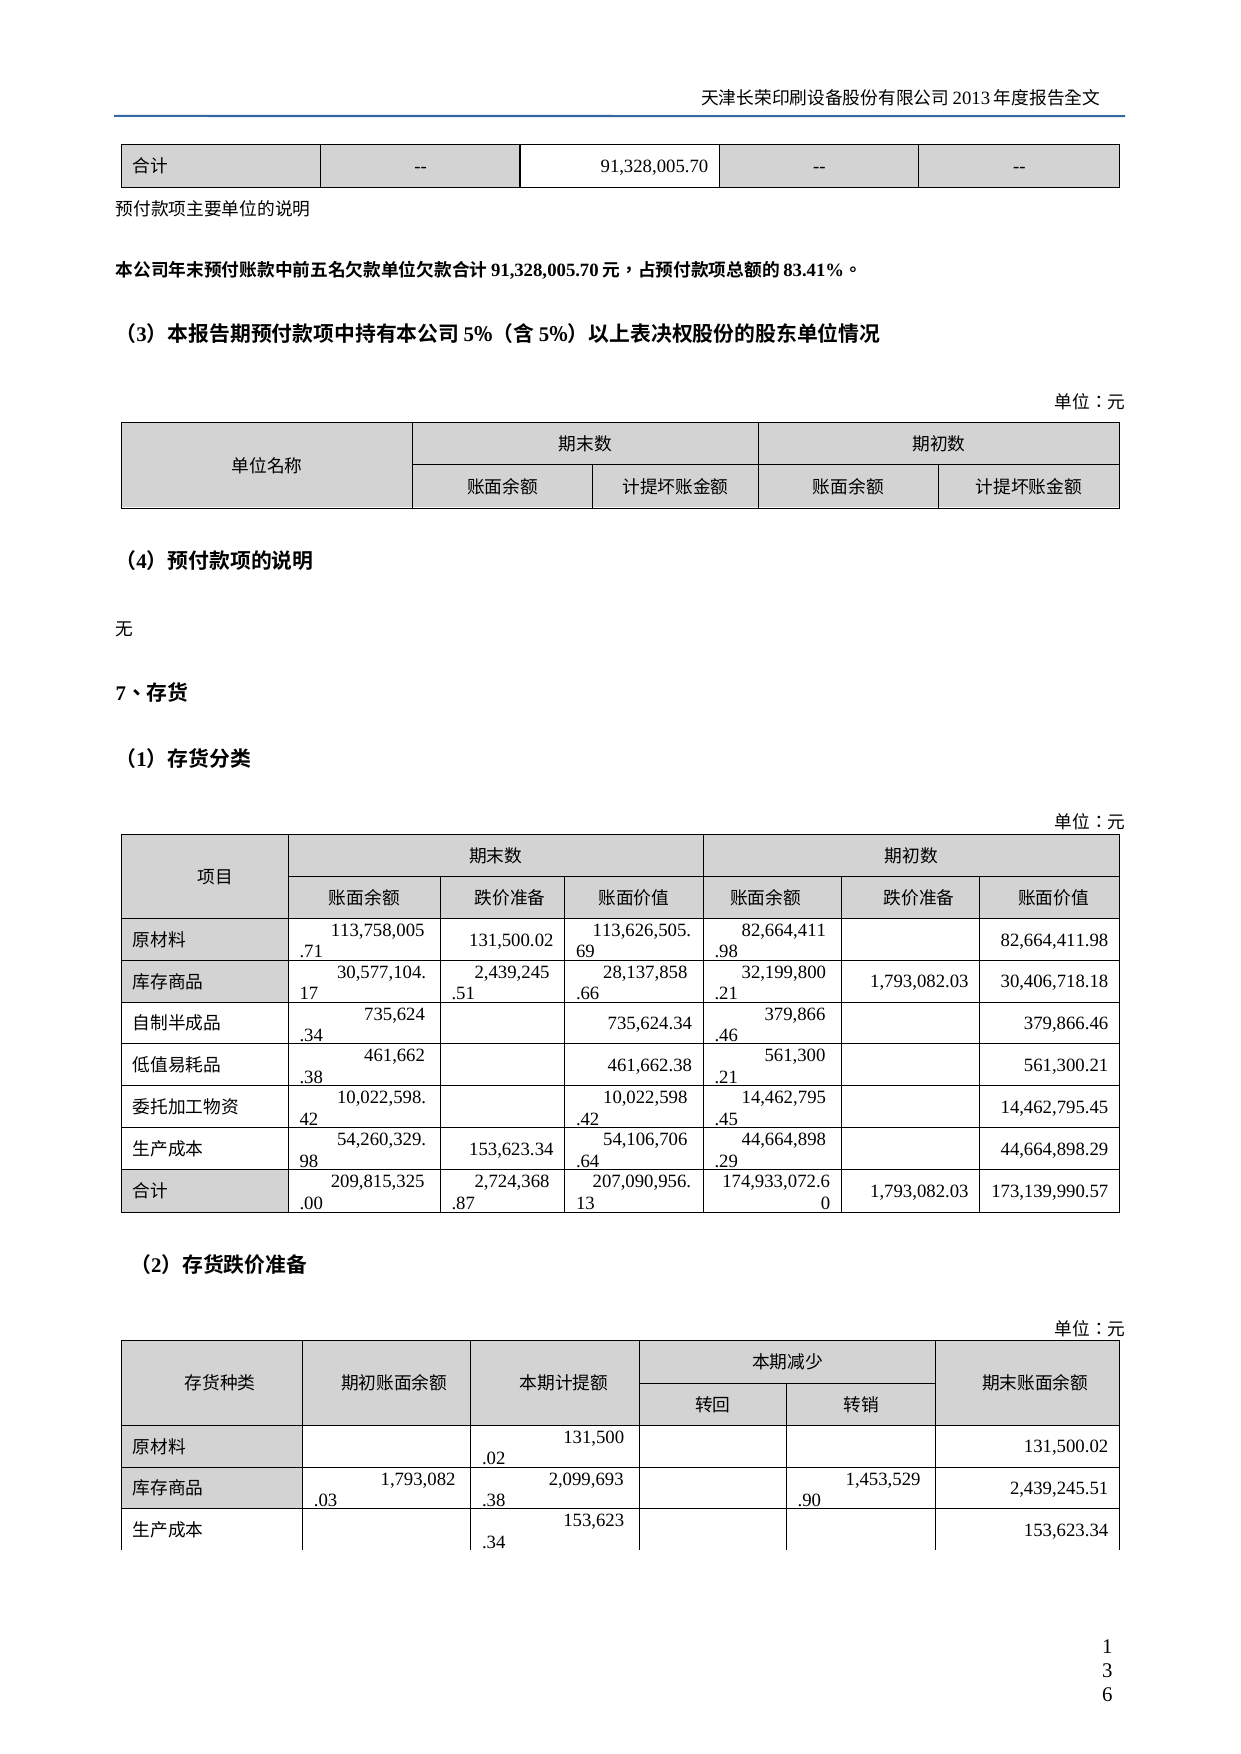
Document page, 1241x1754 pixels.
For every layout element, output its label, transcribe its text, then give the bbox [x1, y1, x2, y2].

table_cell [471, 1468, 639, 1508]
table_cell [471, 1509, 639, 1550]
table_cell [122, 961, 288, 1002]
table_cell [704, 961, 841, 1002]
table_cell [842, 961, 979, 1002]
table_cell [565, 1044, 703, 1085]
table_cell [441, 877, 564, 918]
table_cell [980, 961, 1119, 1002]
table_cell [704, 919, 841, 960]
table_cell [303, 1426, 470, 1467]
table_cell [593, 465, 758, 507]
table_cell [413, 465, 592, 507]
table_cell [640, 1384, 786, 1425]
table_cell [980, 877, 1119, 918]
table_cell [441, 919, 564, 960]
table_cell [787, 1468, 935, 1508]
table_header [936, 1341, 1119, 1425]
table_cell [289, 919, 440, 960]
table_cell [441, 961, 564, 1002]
text （3）本报告期预付款项中持有本公司5%（含5%）以上表决权股份的股东单位情况 [115, 319, 1125, 348]
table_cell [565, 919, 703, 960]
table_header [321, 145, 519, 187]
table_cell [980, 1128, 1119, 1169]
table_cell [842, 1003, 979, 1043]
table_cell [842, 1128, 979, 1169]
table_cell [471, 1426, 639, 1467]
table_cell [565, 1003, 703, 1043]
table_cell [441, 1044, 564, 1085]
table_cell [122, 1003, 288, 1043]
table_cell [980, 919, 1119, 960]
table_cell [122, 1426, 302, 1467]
text 无 [115, 616, 1125, 640]
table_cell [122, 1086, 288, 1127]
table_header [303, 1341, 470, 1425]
text 预付款项主要单位的说明 [115, 196, 1125, 220]
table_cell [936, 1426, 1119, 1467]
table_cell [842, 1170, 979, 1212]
text 本公司年末预付账款中前五名欠款单位欠款合计91,328,005.70元，占预付款项总额的83.41%。 [115, 258, 1125, 282]
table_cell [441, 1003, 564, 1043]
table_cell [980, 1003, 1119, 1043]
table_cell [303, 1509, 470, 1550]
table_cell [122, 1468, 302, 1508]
text 单位：元 [115, 1316, 1125, 1340]
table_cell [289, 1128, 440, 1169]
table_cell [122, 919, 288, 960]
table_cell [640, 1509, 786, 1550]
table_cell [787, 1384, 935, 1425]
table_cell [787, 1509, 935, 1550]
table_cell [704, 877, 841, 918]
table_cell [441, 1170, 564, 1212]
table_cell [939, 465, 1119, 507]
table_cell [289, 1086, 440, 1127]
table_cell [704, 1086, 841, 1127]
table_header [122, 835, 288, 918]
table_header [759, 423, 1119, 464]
text （4）预付款项的说明 [115, 546, 1125, 574]
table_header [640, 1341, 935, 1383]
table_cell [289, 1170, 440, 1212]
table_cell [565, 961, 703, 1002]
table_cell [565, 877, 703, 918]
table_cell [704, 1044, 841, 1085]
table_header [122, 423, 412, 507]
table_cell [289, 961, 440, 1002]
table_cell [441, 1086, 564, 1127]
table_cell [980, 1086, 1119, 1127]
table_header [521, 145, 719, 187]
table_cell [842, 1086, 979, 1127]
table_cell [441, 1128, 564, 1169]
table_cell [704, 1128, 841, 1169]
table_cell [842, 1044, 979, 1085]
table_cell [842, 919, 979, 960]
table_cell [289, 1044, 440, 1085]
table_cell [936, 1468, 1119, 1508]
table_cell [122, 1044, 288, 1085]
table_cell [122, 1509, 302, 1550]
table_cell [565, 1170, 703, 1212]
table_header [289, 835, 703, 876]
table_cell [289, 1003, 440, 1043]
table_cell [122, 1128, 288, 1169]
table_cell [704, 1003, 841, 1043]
text 单位：元 [115, 389, 1125, 413]
text （2）存货跌价准备 [115, 1250, 1125, 1278]
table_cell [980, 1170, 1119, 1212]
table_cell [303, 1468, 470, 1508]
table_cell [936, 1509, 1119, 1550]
text 7、存货 [115, 678, 1125, 706]
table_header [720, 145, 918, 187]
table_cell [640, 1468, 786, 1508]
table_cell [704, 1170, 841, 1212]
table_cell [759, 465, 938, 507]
text （1）存货分类 [115, 744, 1125, 772]
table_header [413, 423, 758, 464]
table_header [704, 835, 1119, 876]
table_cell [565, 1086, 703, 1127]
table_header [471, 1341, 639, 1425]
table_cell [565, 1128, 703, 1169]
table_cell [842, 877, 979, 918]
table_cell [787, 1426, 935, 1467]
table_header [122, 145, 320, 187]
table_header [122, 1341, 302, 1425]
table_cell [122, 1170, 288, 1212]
text 单位：元 [115, 809, 1125, 834]
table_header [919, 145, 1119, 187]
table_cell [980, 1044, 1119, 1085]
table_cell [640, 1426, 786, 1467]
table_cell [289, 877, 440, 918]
